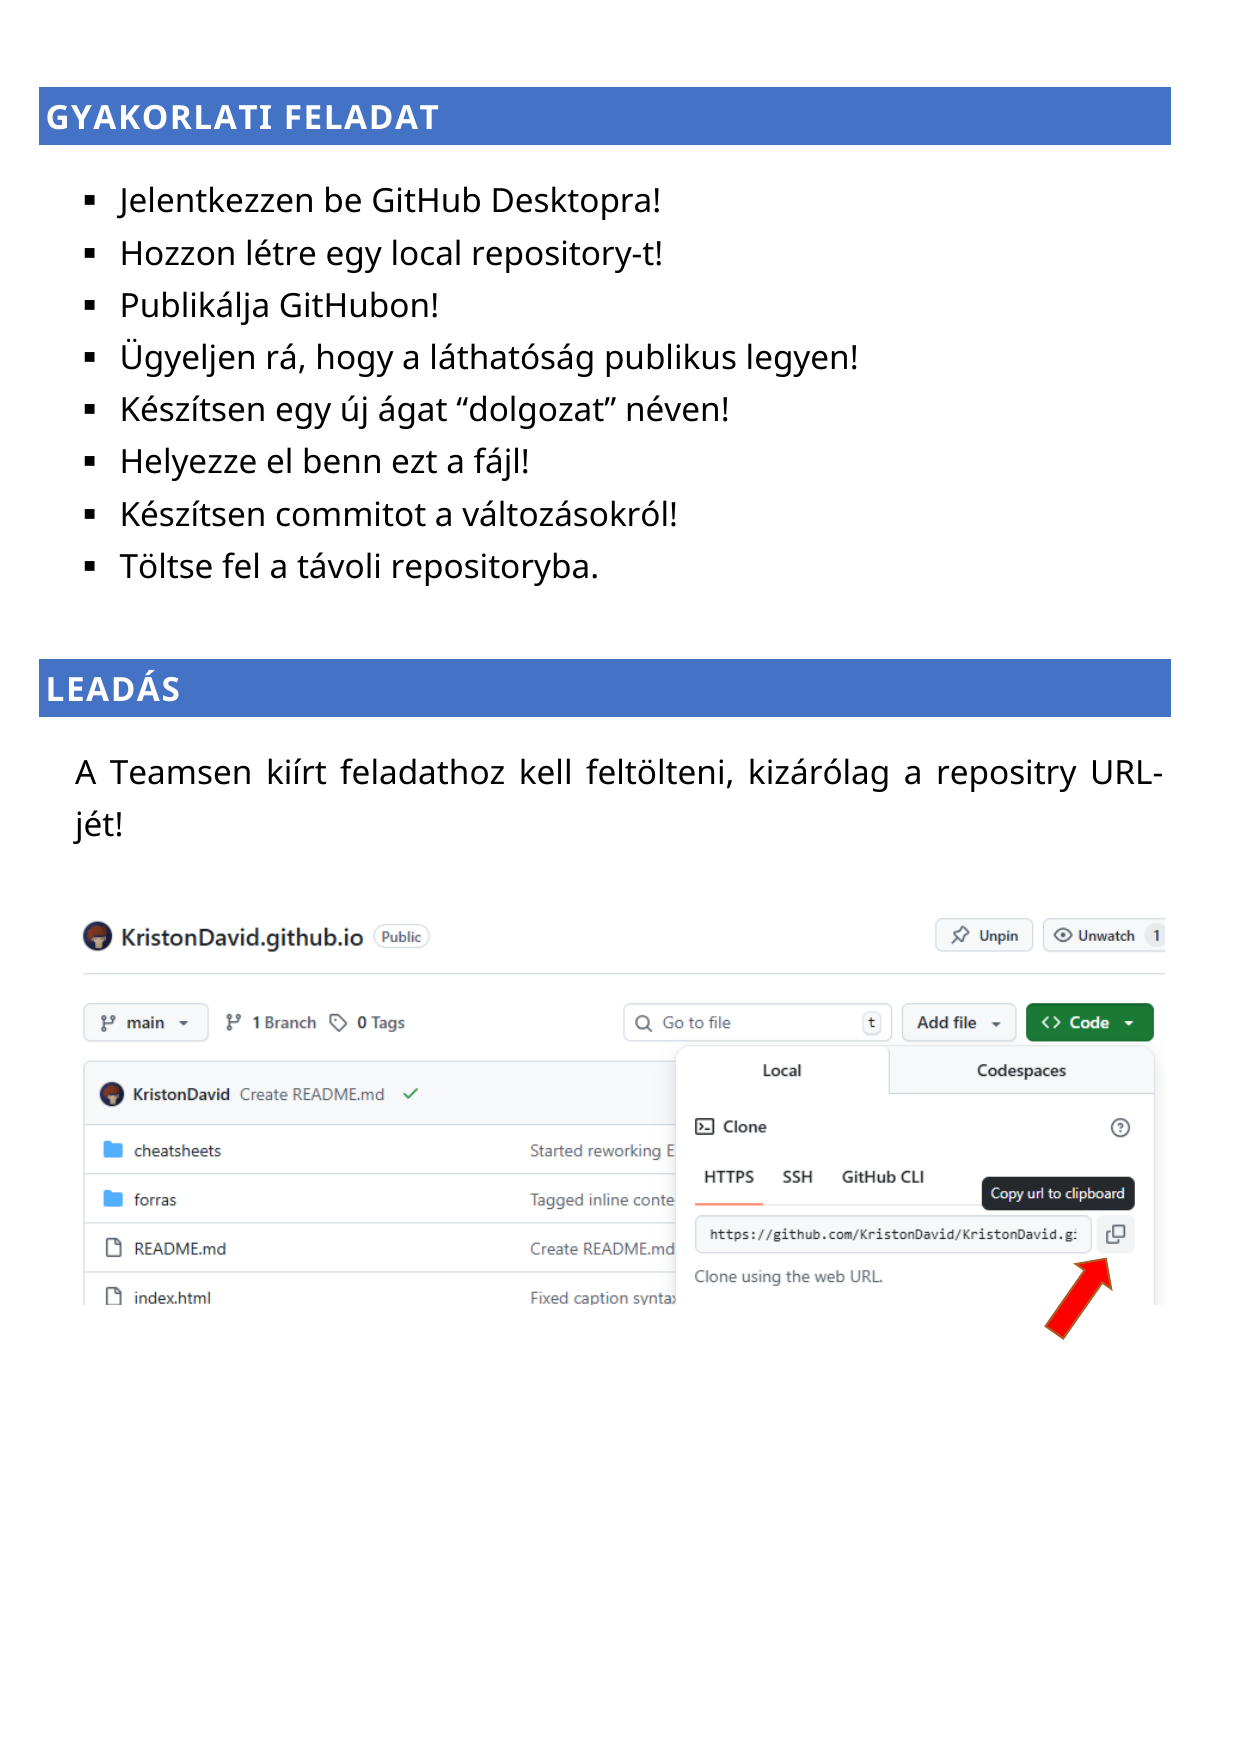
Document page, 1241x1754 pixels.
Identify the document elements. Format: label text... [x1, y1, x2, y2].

list Töltse fel a távoli repositoryba. [82, 542, 1165, 588]
list Hozzon létre egy local repository-t! [82, 229, 1165, 275]
text A Teamsen kiírt feladathoz kell feltölteni, kizárólag a repositry URL-jét! [75, 749, 1165, 847]
list Készítsen commitot a változásokról! [82, 490, 1165, 536]
list Jelentkezzen be GitHub Desktopra! [82, 177, 1165, 223]
subtitle Gyakorlati feladat [45, 94, 1165, 139]
subtitle Leadás [45, 666, 1165, 711]
list Helyezze el benn ezt a fájl! [82, 438, 1165, 483]
list Készítsen egy új ágat “dolgozat” néven! [82, 386, 1165, 431]
list Publikálja GitHubon! [82, 282, 1165, 327]
list Ügyeljen rá, hogy a láthatóság publikus legyen! [82, 334, 1165, 379]
picture [75, 905, 1166, 1305]
